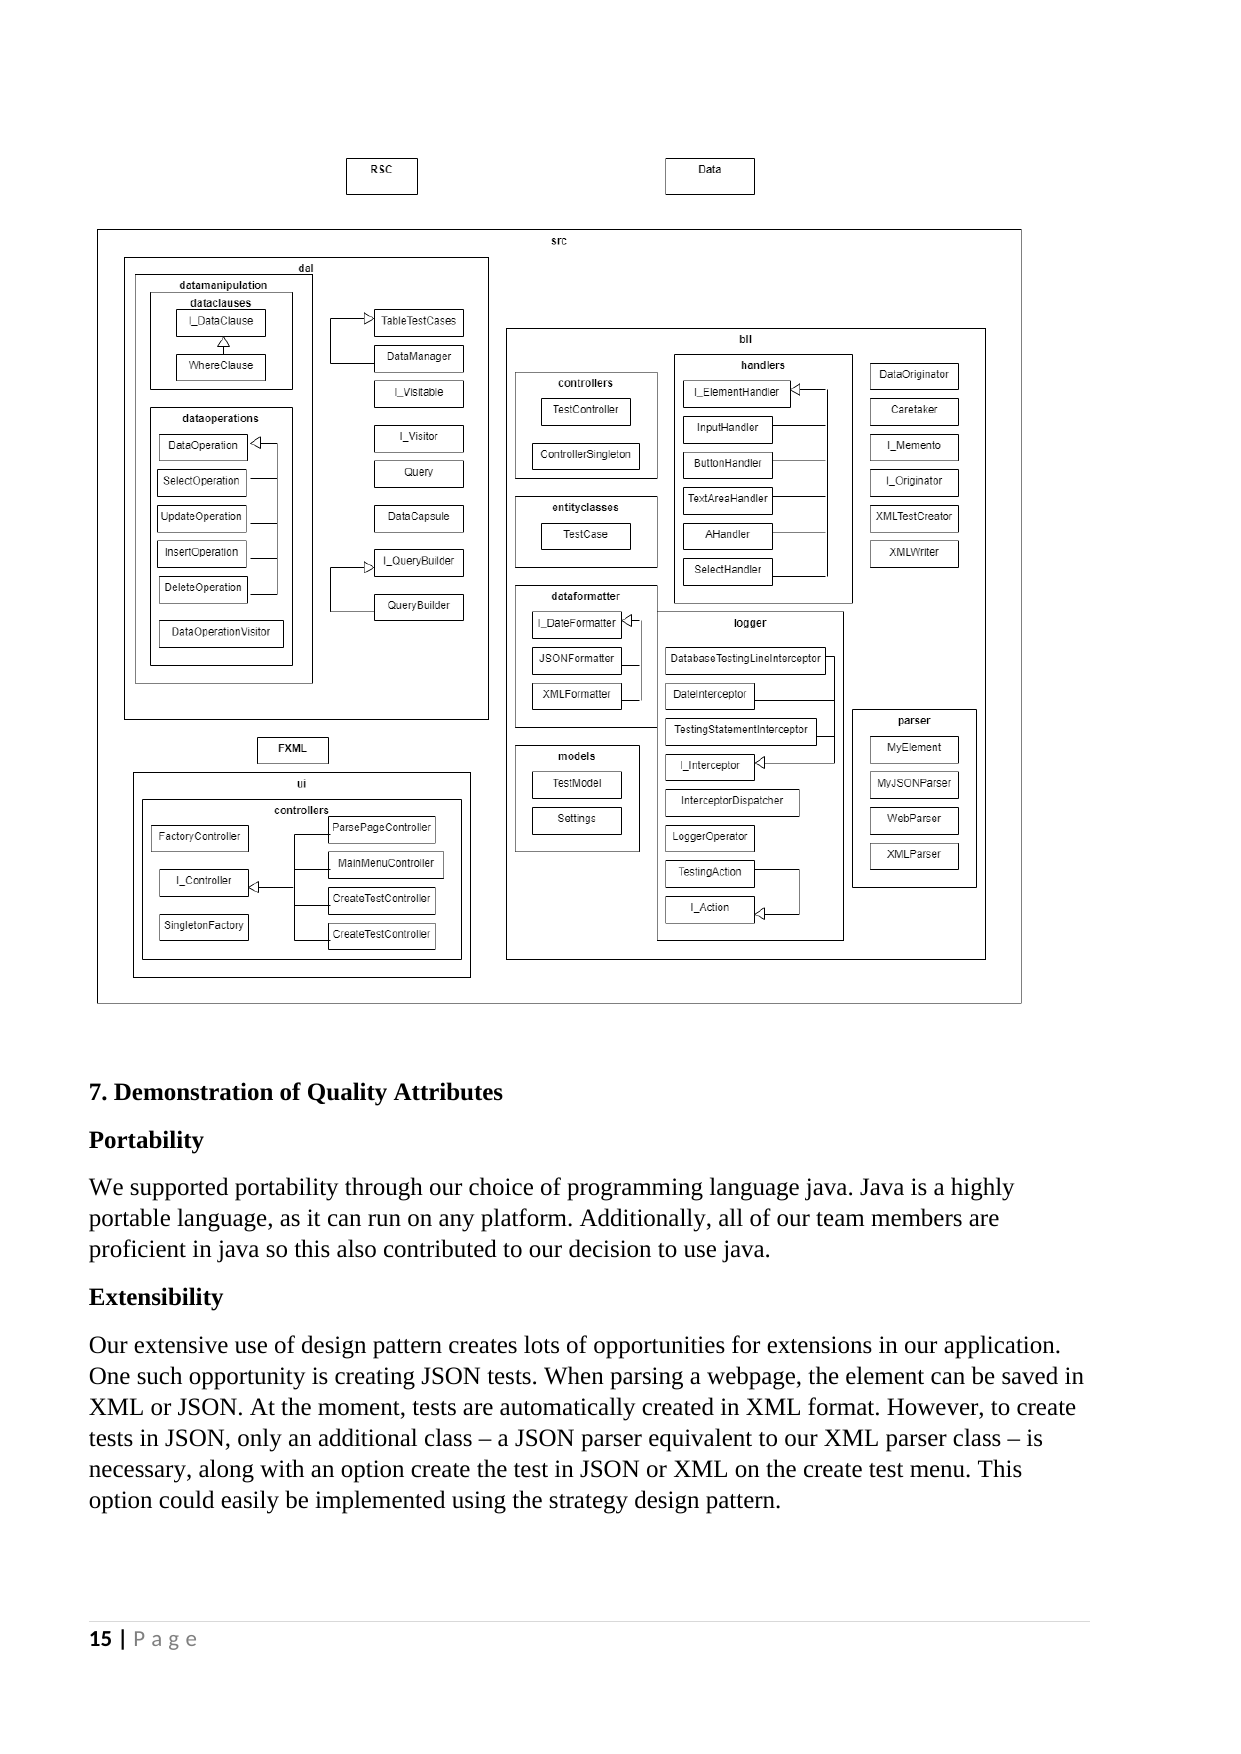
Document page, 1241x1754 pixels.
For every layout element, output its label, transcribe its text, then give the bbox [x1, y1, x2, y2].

text Extensibility [89, 1282, 1090, 1311]
text Our extensive use of design pattern creates lots of opportunities for extensions in our application. One such opportunity is creating JSON tests. When parsing a webpage, the element can be saved in XML or JSON. At the moment, tests are automatically created in XML format. However, to create tests in JSON, only an additional class – a JSON parser equivalent to our XML parser class – is necessary, along with an option create the test in JSON or XML on the create test menu. This option could easily be implemented using the strategy design pattern. [89, 1330, 1090, 1514]
picture [88, 150, 1029, 1011]
text We supported portability through our choice of programming language java. Java is a highly portable language, as it can run on any platform. Additionally, all of our team members are proficient in java so this also contributed to our decision to use java. [89, 1172, 1090, 1263]
text Portability [89, 1125, 1090, 1153]
text 7. Demonstration of Quality Attributes [89, 1077, 1090, 1106]
